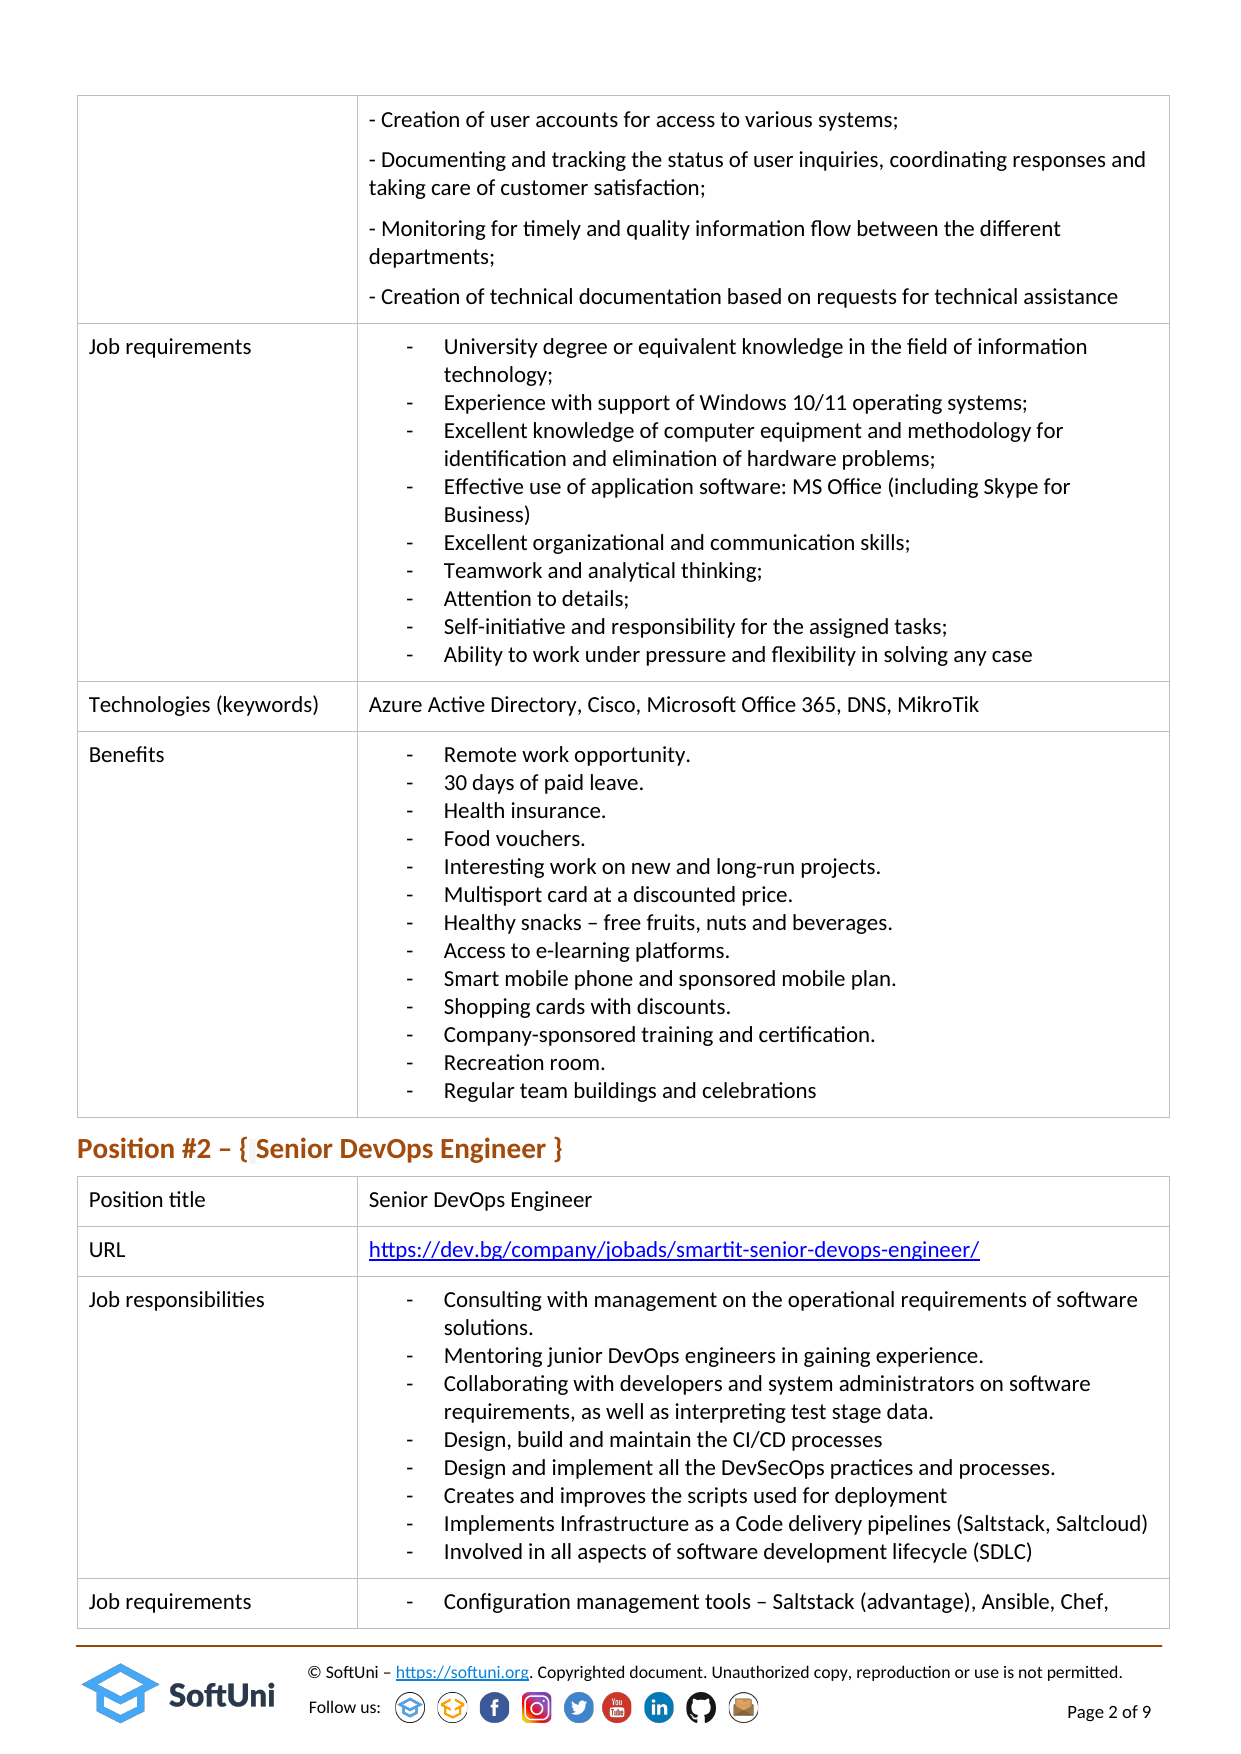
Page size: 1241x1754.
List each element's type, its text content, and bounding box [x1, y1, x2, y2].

table_cell University degree or equivalent knowledge in the field of information technology; Experience with support of Windows 10/11 operating systems; Excellent knowledge of computer equipment and methodology for identification and elimination of hardware problems; Effective use of application software: MS Office (including Skype for Business) Excellent organizational and communication skills; Teamwork and analytical thinking; Attention to details; Self-initiative and responsibility for the assigned tasks; Ability to work under pressure and flexibility in solving any case [358, 324, 1169, 681]
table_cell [78, 96, 357, 323]
table_header Position title [78, 1177, 357, 1226]
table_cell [358, 96, 1169, 323]
table_cell Job requirements [78, 324, 357, 681]
table_cell Technologies (keywords) [78, 682, 357, 731]
picture [686, 1692, 716, 1723]
table_cell Azure Active Directory, Cisco, Microsoft Office 365, DNS, MikroTik [358, 682, 1169, 731]
picture [75, 1658, 281, 1729]
table_cell Consulting with management on the operational requirements of software solutions. Mentoring junior DevOps engineers in gaining experience. Collaborating with developers and system administrators on software requirements, as well as interpreting test stage data. Design, build and maintain the CI/CD processes Design and implement all the DevSecOps practices and processes. Creates and improves the scripts used for deployment Implements Infrastructure as a Code delivery pipelines (Saltstack, Saltcloud) Involved in all aspects of software development lifecycle (SDLC) [358, 1277, 1169, 1578]
picture [665, 1714, 674, 1723]
picture [479, 1692, 510, 1723]
picture [437, 1692, 468, 1723]
table_cell Job responsibilities [78, 1277, 357, 1578]
table_cell URL [78, 1227, 357, 1276]
picture [395, 1692, 425, 1723]
picture [728, 1692, 759, 1723]
picture [564, 1692, 594, 1723]
picture [644, 1692, 653, 1701]
picture [658, 1705, 667, 1714]
subtitle Position #2 – { Senior DevOps Engineer } [77, 1131, 1163, 1166]
picture [522, 1692, 552, 1723]
table_header Senior DevOps Engineer [358, 1177, 1169, 1226]
table_cell Job requirements [78, 1579, 357, 1627]
table_cell Remote work opportunity. 30 days of paid leave. Health insurance. Food vouchers. Interesting work on new and long-run projects. Multisport card at a discounted price. Healthy snacks – free fruits, nuts and beverages. Access to e-learning platforms. Smart mobile phone and sponsored mobile plan. Shopping cards with discounts. Company-sponsored training and certification. Recreation room. Regular team buildings and celebrations [358, 732, 1169, 1117]
picture [602, 1692, 632, 1723]
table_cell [358, 1579, 1169, 1627]
picture [644, 1714, 653, 1723]
table_cell Benefits [78, 732, 357, 1117]
table_cell https://dev.bg/company/jobads/smartit-senior-devops-engineer/ [358, 1227, 1169, 1276]
picture [665, 1692, 674, 1701]
